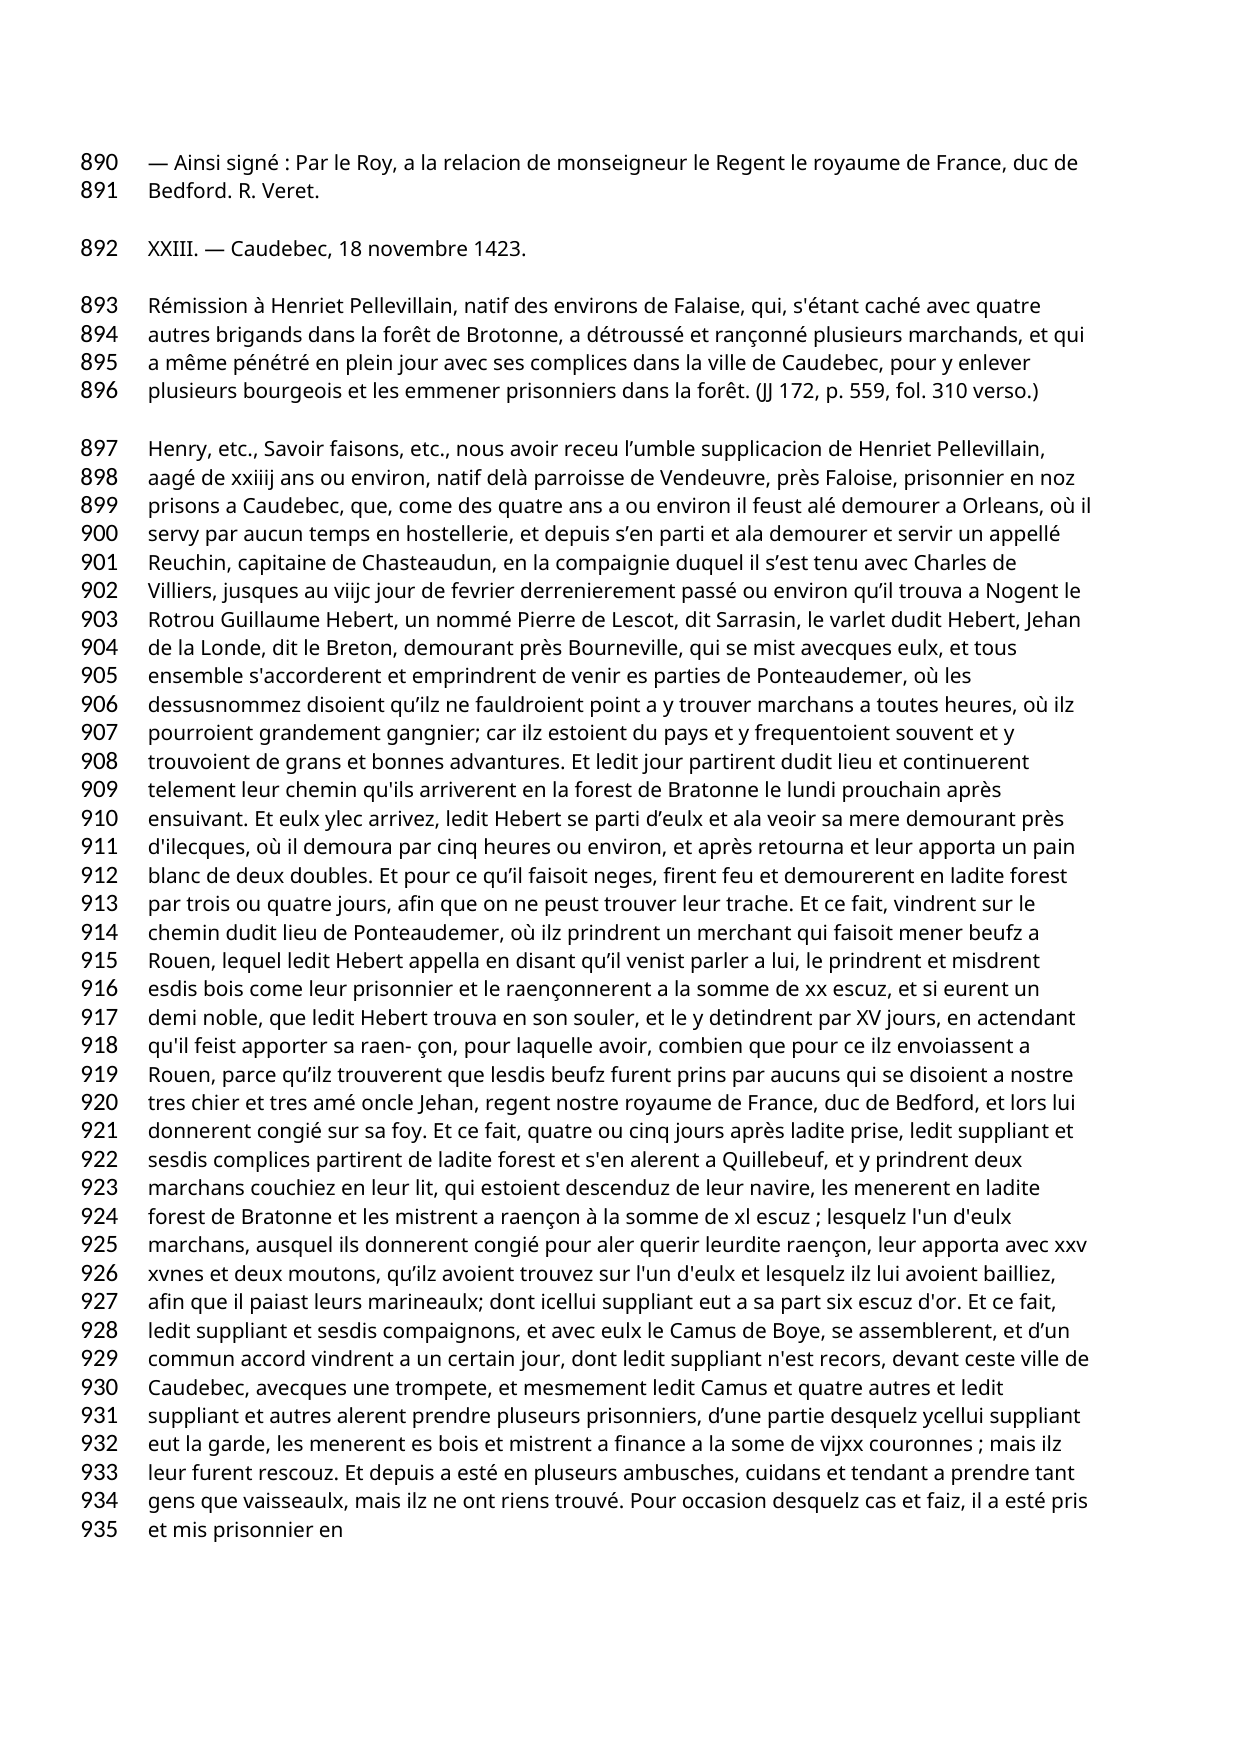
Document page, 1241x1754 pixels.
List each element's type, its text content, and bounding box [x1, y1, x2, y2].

text Rémission à Henriet Pellevillain, natif des environs de Falaise, qui, s'étant caché avec quatre autres brigands dans la forêt de Brotonne, a détroussé et rançonné plusieurs marchands, et qui a même pénétré en plein jour avec ses complices dans la ville de Caudebec, pour y enlever plusieurs bourgeois et les emmener prisonniers dans la forêt. (JJ 172, p. 559, fol. 310 verso.) [148, 291, 1093, 405]
text Henry, etc., Savoir faisons, etc., nous avoir receu l’umble supplicacion de Henriet Pellevillain, aagé de xxiiij ans ou environ, natif delà parroisse de Vendeuvre, près Faloise, prisonnier en noz prisons a Caudebec, que, come des quatre ans a ou environ il feust alé demourer a Orleans, où il servy par aucun temps en hostellerie, et depuis s’en parti et ala demourer et servir un appellé Reuchin, capitaine de Chasteaudun, en la compaignie duquel il s’est tenu avec Charles de Villiers, jusques au viijc jour de fevrier derrenierement passé ou environ qu’il trouva a Nogent le Rotrou Guillaume Hebert, un nommé Pierre de Lescot, dit Sarrasin, le varlet dudit Hebert, Jehan de la Londe, dit le Breton, demourant près Bourneville, qui se mist avecques eulx, et tous ensemble s'accorderent et emprindrent de venir es parties de Ponteaudemer, où les dessusnommez disoient qu’ilz ne fauldroient point a y trouver marchans a toutes heures, où ilz pourroient grandement gangnier; car ilz estoient du pays et y frequentoient souvent et y trouvoient de grans et bonnes advantures. Et ledit jour partirent dudit lieu et continuerent telement leur chemin qu'ils arriverent en la forest de Bratonne le lundi prouchain après ensuivant. Et eulx ylec arrivez, ledit Hebert se parti d’eulx et ala veoir sa mere demourant près d'ilecques, où il demoura par cinq heures ou environ, et après retourna et leur apporta un pain blanc de deux doubles. Et pour ce qu’il faisoit neges, firent feu et demourerent en ladite forest par trois ou quatre jours, afin que on ne peust trouver leur trache. Et ce fait, vindrent sur le chemin dudit lieu de Ponteaudemer, où ilz prindrent un merchant qui faisoit mener beufz a Rouen, lequel ledit Hebert appella en disant qu’il venist parler a lui, le prindrent et misdrent esdis bois come leur prisonnier et le raençonnerent a la somme de xx escuz, et si eurent un demi noble, que ledit Hebert trouva en son souler, et le y detindrent par XV jours, en actendant qu'il feist apporter sa raen- çon, pour laquelle avoir, combien que pour ce ilz envoiassent a Rouen, parce qu’ilz trouverent que lesdis beufz furent prins par aucuns qui se disoient a nostre tres chier et tres amé oncle Jehan, regent nostre royaume de France, duc de Bedford, et lors lui donnerent congié sur sa foy. Et ce fait, quatre ou cinq jours après ladite prise, ledit suppliant et sesdis complices partirent de ladite forest et s'en alerent a Quillebeuf, et y prindrent deux marchans couchiez en leur lit, qui estoient descenduz de leur navire, les menerent en ladite forest de Bratonne et les mistrent a raençon à la somme de xl escuz ; lesquelz l'un d'eulx marchans, ausquel ils donnerent congié pour aler querir leurdite raençon, leur apporta avec xxv xvnes et deux moutons, qu’ilz avoient trouvez sur l'un d'eulx et lesquelz ilz lui avoient bailliez, afin que il paiast leurs marineaulx; dont icellui suppliant eut a sa part six escuz d'or. Et ce fait, ledit suppliant et sesdis compaignons, et avec eulx le Camus de Boye, se assemblerent, et d’un commun accord vindrent a un certain jour, dont ledit suppliant n'est recors, devant ceste ville de Caudebec, avecques une trompete, et mesmement ledit Camus et quatre autres et ledit suppliant et autres alerent prendre pluseurs prisonniers, d’une partie desquelz ycellui suppliant eut la garde, les menerent es bois et mistrent a finance a la some de vijxx couronnes ; mais ilz leur furent rescouz. Et depuis a esté en pluseurs ambusches, cuidans et tendant a prendre tant gens que vaisseaulx, mais ilz ne ont riens trouvé. Pour occasion desquelz cas et faiz, il a esté pris et mis prisonnier en [148, 434, 1093, 1543]
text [148, 148, 1093, 204]
text XXIII. — Caudebec, 18 novembre 1423. [148, 234, 1093, 262]
